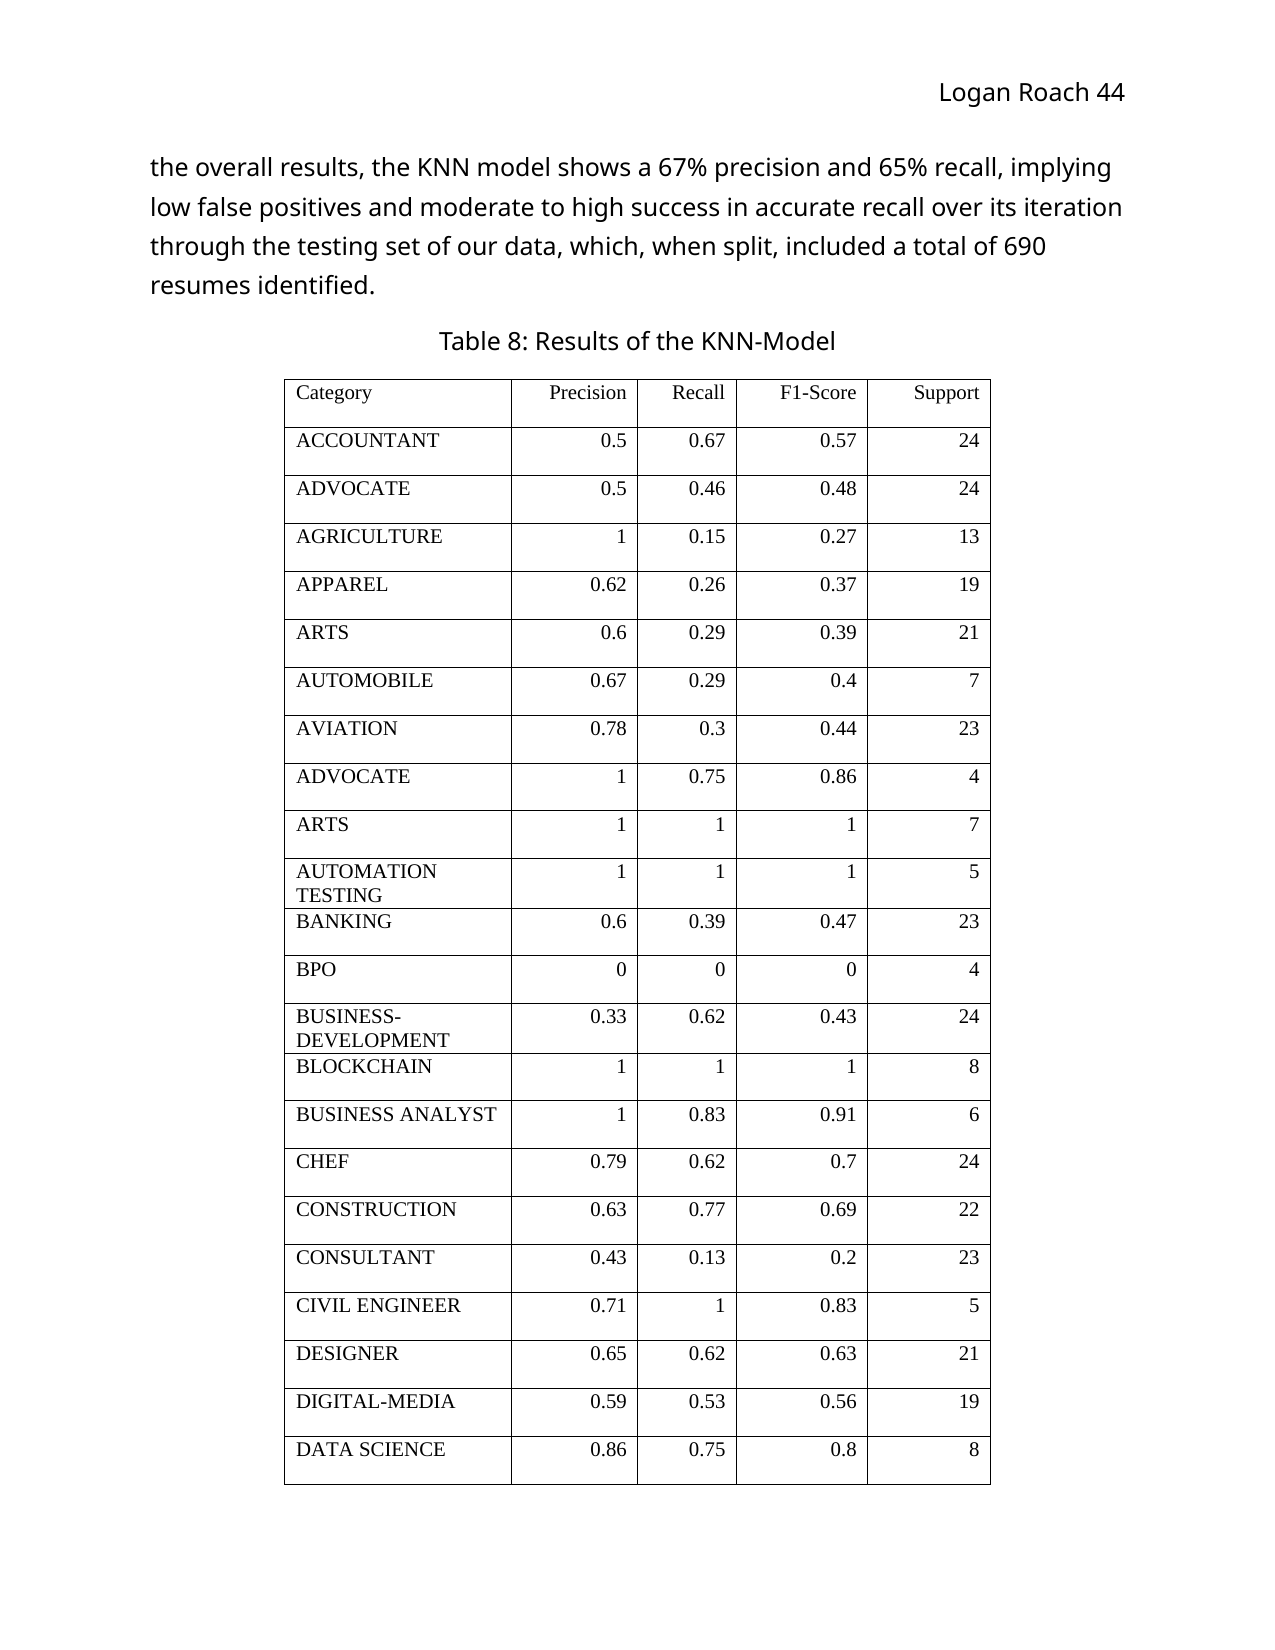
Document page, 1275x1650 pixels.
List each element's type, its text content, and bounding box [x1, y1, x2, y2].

text Table 8: Results of the KNN-Model [150, 323, 1125, 357]
table_cell APPAREL [285, 572, 511, 619]
table_header Precision [512, 380, 637, 427]
table_cell 0.4 [737, 668, 867, 714]
table_cell 1 [638, 1054, 736, 1100]
table_cell 0.26 [638, 572, 736, 619]
table_cell 0.7 [737, 1149, 867, 1196]
table_cell 0.83 [737, 1293, 867, 1340]
table_cell 19 [868, 1389, 990, 1436]
table_cell ARTS [285, 620, 511, 667]
table_cell 0.53 [638, 1389, 736, 1436]
table_cell 1 [512, 764, 637, 810]
table_cell 1 [737, 859, 867, 907]
table_cell 0.57 [737, 428, 867, 475]
table_cell 0.5 [512, 428, 637, 475]
table_cell 0.77 [638, 1197, 736, 1244]
table_cell 0.59 [512, 1389, 637, 1436]
table_cell 0.33 [512, 1004, 637, 1052]
table_cell 23 [868, 909, 990, 955]
table_cell 24 [868, 1149, 990, 1196]
table_cell 5 [868, 1293, 990, 1340]
table_cell BLOCKCHAIN [285, 1054, 511, 1100]
table_cell 1 [512, 1054, 637, 1100]
table_cell AVIATION [285, 716, 511, 762]
table_cell 0.78 [512, 716, 637, 762]
table_cell 0.63 [512, 1197, 637, 1244]
table_cell 0.71 [512, 1293, 637, 1340]
table_cell 0.15 [638, 524, 736, 571]
table_cell 1 [638, 811, 736, 858]
table_cell 0.29 [638, 620, 736, 667]
table_cell ARTS [285, 811, 511, 858]
table_cell DATA SCIENCE [285, 1437, 511, 1484]
table_cell 1 [512, 524, 637, 571]
table_cell 0.39 [737, 620, 867, 667]
table_cell 19 [868, 572, 990, 619]
table_cell 1 [512, 1101, 637, 1148]
table_cell DESIGNER [285, 1341, 511, 1388]
table_cell DIGITAL-MEDIA [285, 1389, 511, 1436]
table_cell ADVOCATE [285, 476, 511, 523]
table_cell AGRICULTURE [285, 524, 511, 571]
table_cell 1 [512, 811, 637, 858]
table_cell 1 [638, 859, 736, 907]
table_cell 0 [638, 956, 736, 1003]
table_cell 0.62 [638, 1004, 736, 1052]
table_cell 0.43 [512, 1245, 637, 1292]
table_cell 24 [868, 428, 990, 475]
table_cell 0.13 [638, 1245, 736, 1292]
table_cell 0.69 [737, 1197, 867, 1244]
table_cell 5 [868, 859, 990, 907]
table_cell BUSINESS ANALYST [285, 1101, 511, 1148]
table_cell 0.6 [512, 620, 637, 667]
table_header Support [868, 380, 990, 427]
table_cell 8 [868, 1054, 990, 1100]
table_cell 21 [868, 1341, 990, 1388]
table_header Recall [638, 380, 736, 427]
table_cell 0.63 [737, 1341, 867, 1388]
table_cell 0.62 [512, 572, 637, 619]
table_cell 4 [868, 956, 990, 1003]
table_cell 0 [512, 956, 637, 1003]
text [150, 150, 1125, 302]
table_cell 24 [868, 476, 990, 523]
table_cell CONSULTANT [285, 1245, 511, 1292]
table_cell CHEF [285, 1149, 511, 1196]
table_cell 0.44 [737, 716, 867, 762]
table_cell 0 [737, 956, 867, 1003]
table_cell 4 [868, 764, 990, 810]
table_cell 0.46 [638, 476, 736, 523]
table_cell 24 [868, 1004, 990, 1052]
table_cell BANKING [285, 909, 511, 955]
table_cell 8 [868, 1437, 990, 1484]
table_cell 0.27 [737, 524, 867, 571]
table_cell 0.29 [638, 668, 736, 714]
table_cell 23 [868, 1245, 990, 1292]
table_cell 1 [737, 1054, 867, 1100]
table_cell 0.67 [638, 428, 736, 475]
table_cell 0.47 [737, 909, 867, 955]
table_cell 13 [868, 524, 990, 571]
table_cell 1 [512, 859, 637, 907]
table_cell 0.86 [512, 1437, 637, 1484]
table_cell CONSTRUCTION [285, 1197, 511, 1244]
table_cell CIVIL ENGINEER [285, 1293, 511, 1340]
table_cell 0.65 [512, 1341, 637, 1388]
table_header Category [285, 380, 511, 427]
table_cell 0.3 [638, 716, 736, 762]
table_cell 1 [737, 811, 867, 858]
table_cell 22 [868, 1197, 990, 1244]
table_cell 0.91 [737, 1101, 867, 1148]
table_cell 0.5 [512, 476, 637, 523]
table_cell 0.67 [512, 668, 637, 714]
table_cell 7 [868, 668, 990, 714]
table_cell 0.37 [737, 572, 867, 619]
table_cell 0.43 [737, 1004, 867, 1052]
table_cell 0.2 [737, 1245, 867, 1292]
table_cell 0.56 [737, 1389, 867, 1436]
table_cell 0.6 [512, 909, 637, 955]
table_cell 0.86 [737, 764, 867, 810]
table_cell 0.75 [638, 764, 736, 810]
table_cell BPO [285, 956, 511, 1003]
table_cell 0.48 [737, 476, 867, 523]
table_cell 0.62 [638, 1149, 736, 1196]
table_cell 0.75 [638, 1437, 736, 1484]
table_cell 1 [638, 1293, 736, 1340]
table_cell 21 [868, 620, 990, 667]
table_cell 0.8 [737, 1437, 867, 1484]
table_cell 0.83 [638, 1101, 736, 1148]
table_cell 7 [868, 811, 990, 858]
table_cell ACCOUNTANT [285, 428, 511, 475]
table_cell 0.79 [512, 1149, 637, 1196]
table_cell 0.62 [638, 1341, 736, 1388]
table_cell 0.39 [638, 909, 736, 955]
table_cell 6 [868, 1101, 990, 1148]
table_cell AUTOMOBILE [285, 668, 511, 714]
table_cell ADVOCATE [285, 764, 511, 810]
table_cell BUSINESS-DEVELOPMENT [285, 1004, 511, 1052]
table_header F1-Score [737, 380, 867, 427]
table_cell 23 [868, 716, 990, 762]
table_cell AUTOMATION TESTING [285, 859, 511, 907]
